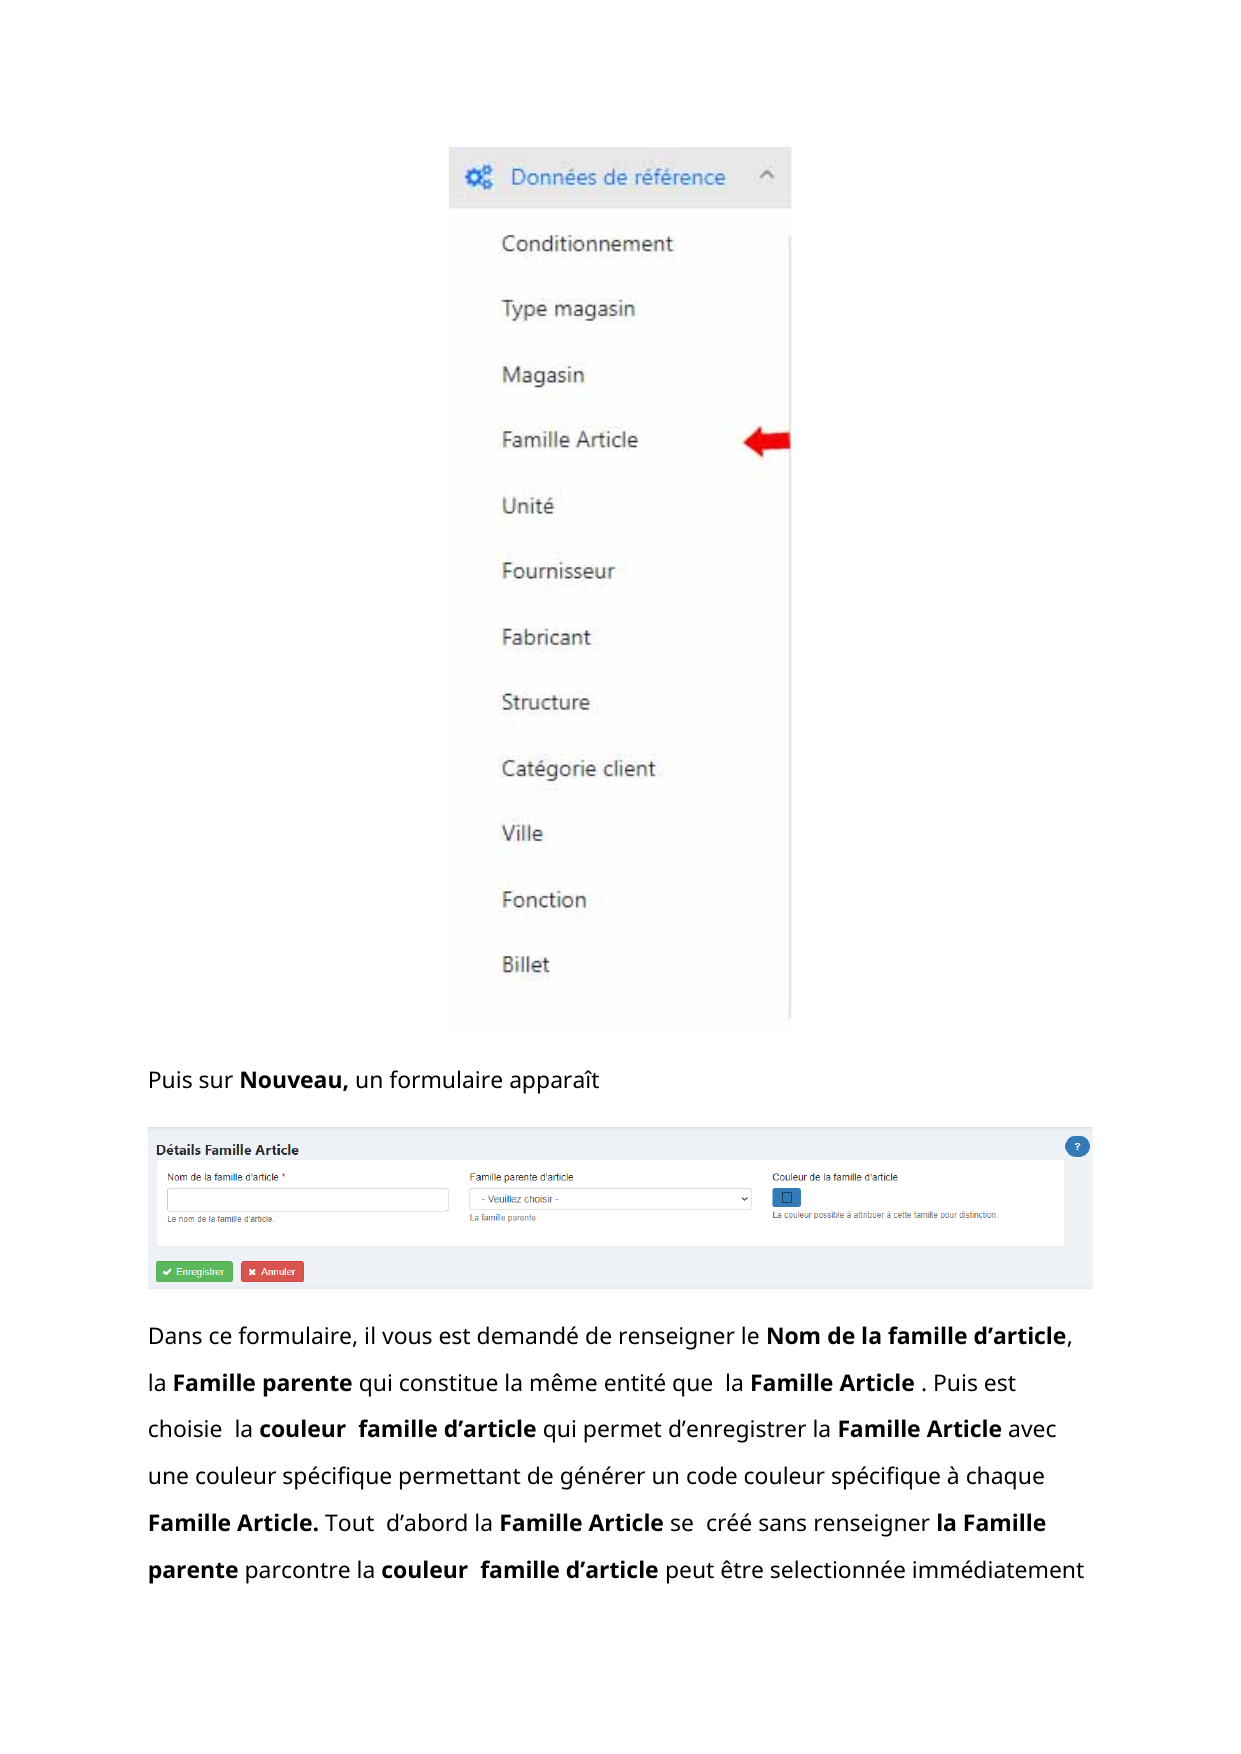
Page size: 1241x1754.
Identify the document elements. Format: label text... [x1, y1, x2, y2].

text Puis sur Nouveau, un formulaire apparaît [148, 1064, 1093, 1095]
text Dans ce formulaire, il vous est demandé de renseigner le Nom de la famille d’article, la Famille parente qui constitue la même entité que la Famille Article . Puis est choisie la couleur famille d’article qui permet d’enregistrer la Famille Article avec une couleur spécifique permettant de générer un code couleur spécifique à chaque Famille Article. Tout d’abord la Famille Article se créé sans renseigner la Famille parente parcontre la couleur famille d’article peut être selectionnée immédiatement [148, 1320, 1093, 1585]
picture [448, 147, 792, 1034]
picture [147, 1127, 1093, 1289]
